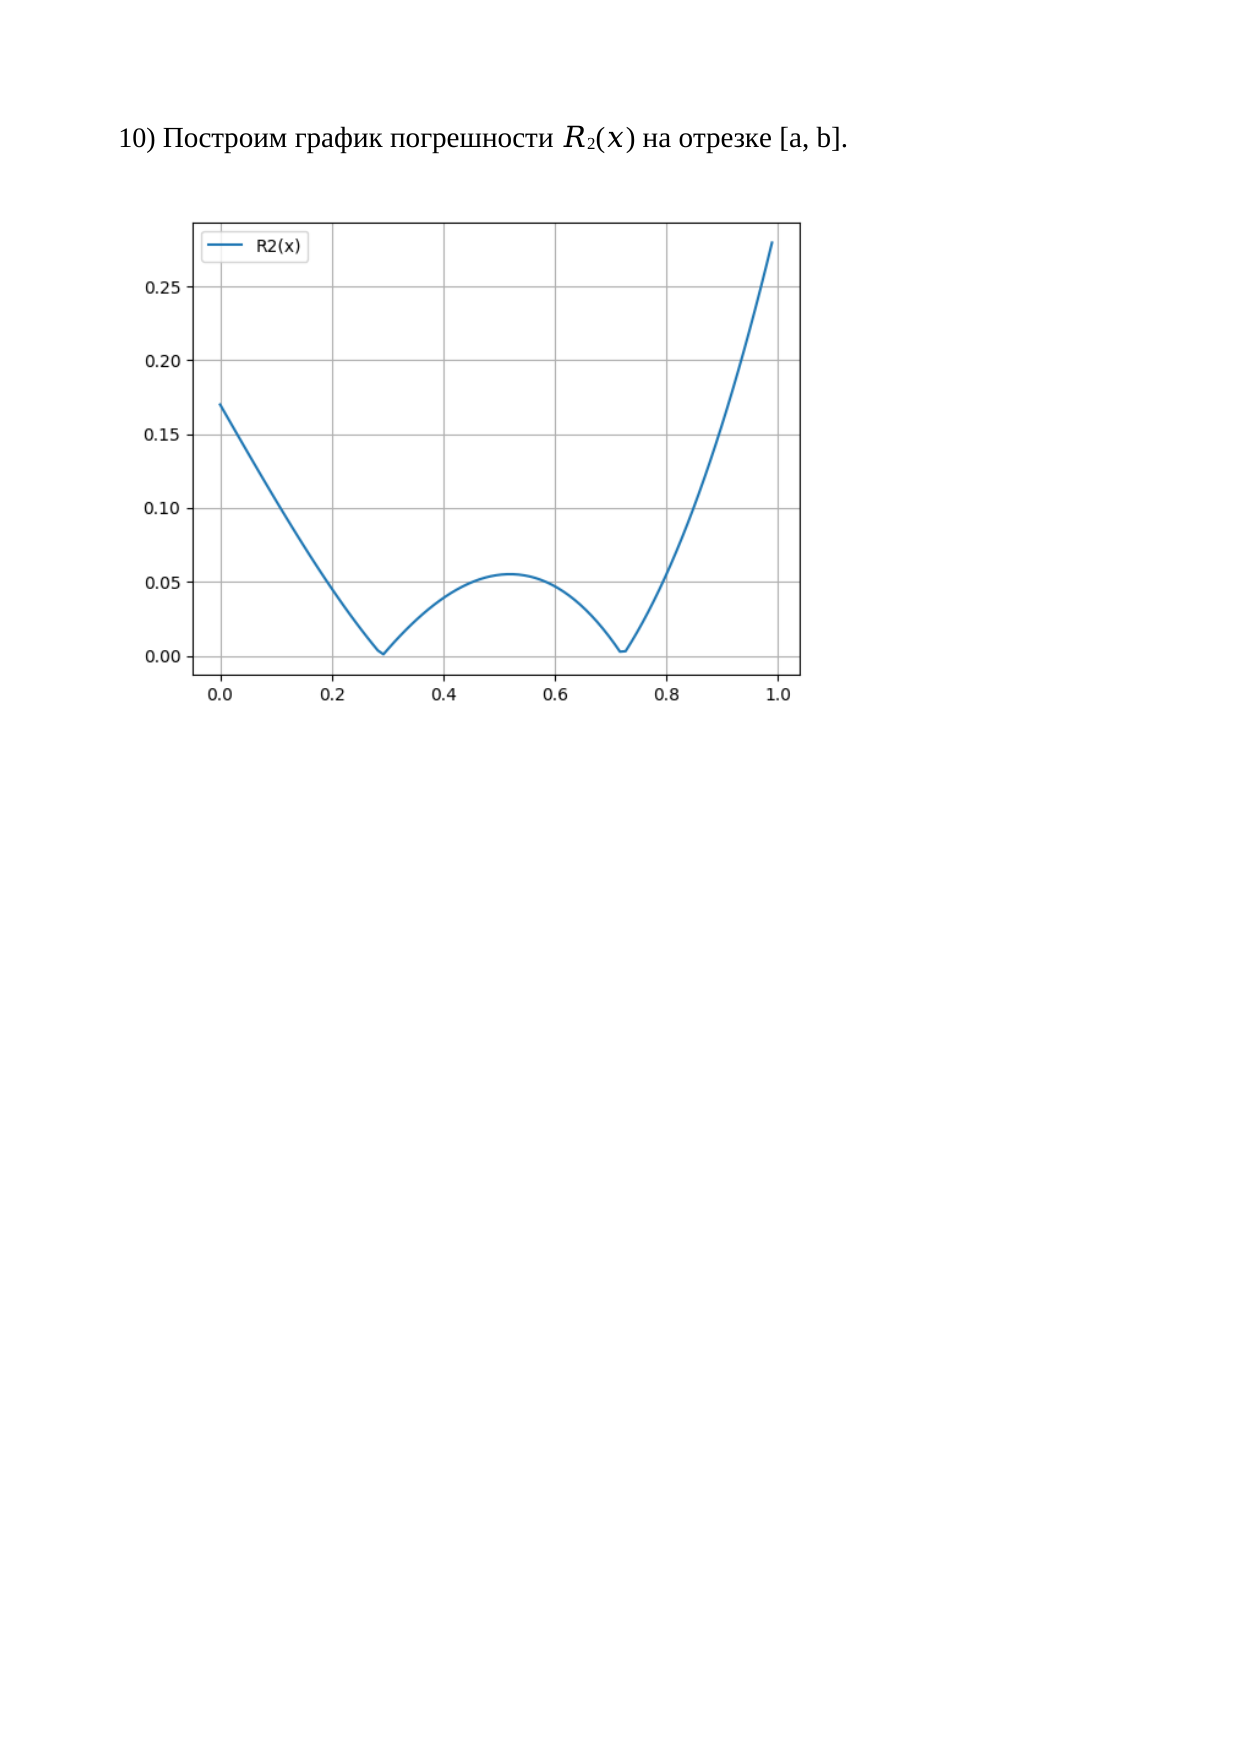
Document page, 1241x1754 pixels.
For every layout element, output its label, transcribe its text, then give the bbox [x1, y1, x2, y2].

picture [118, 170, 845, 725]
